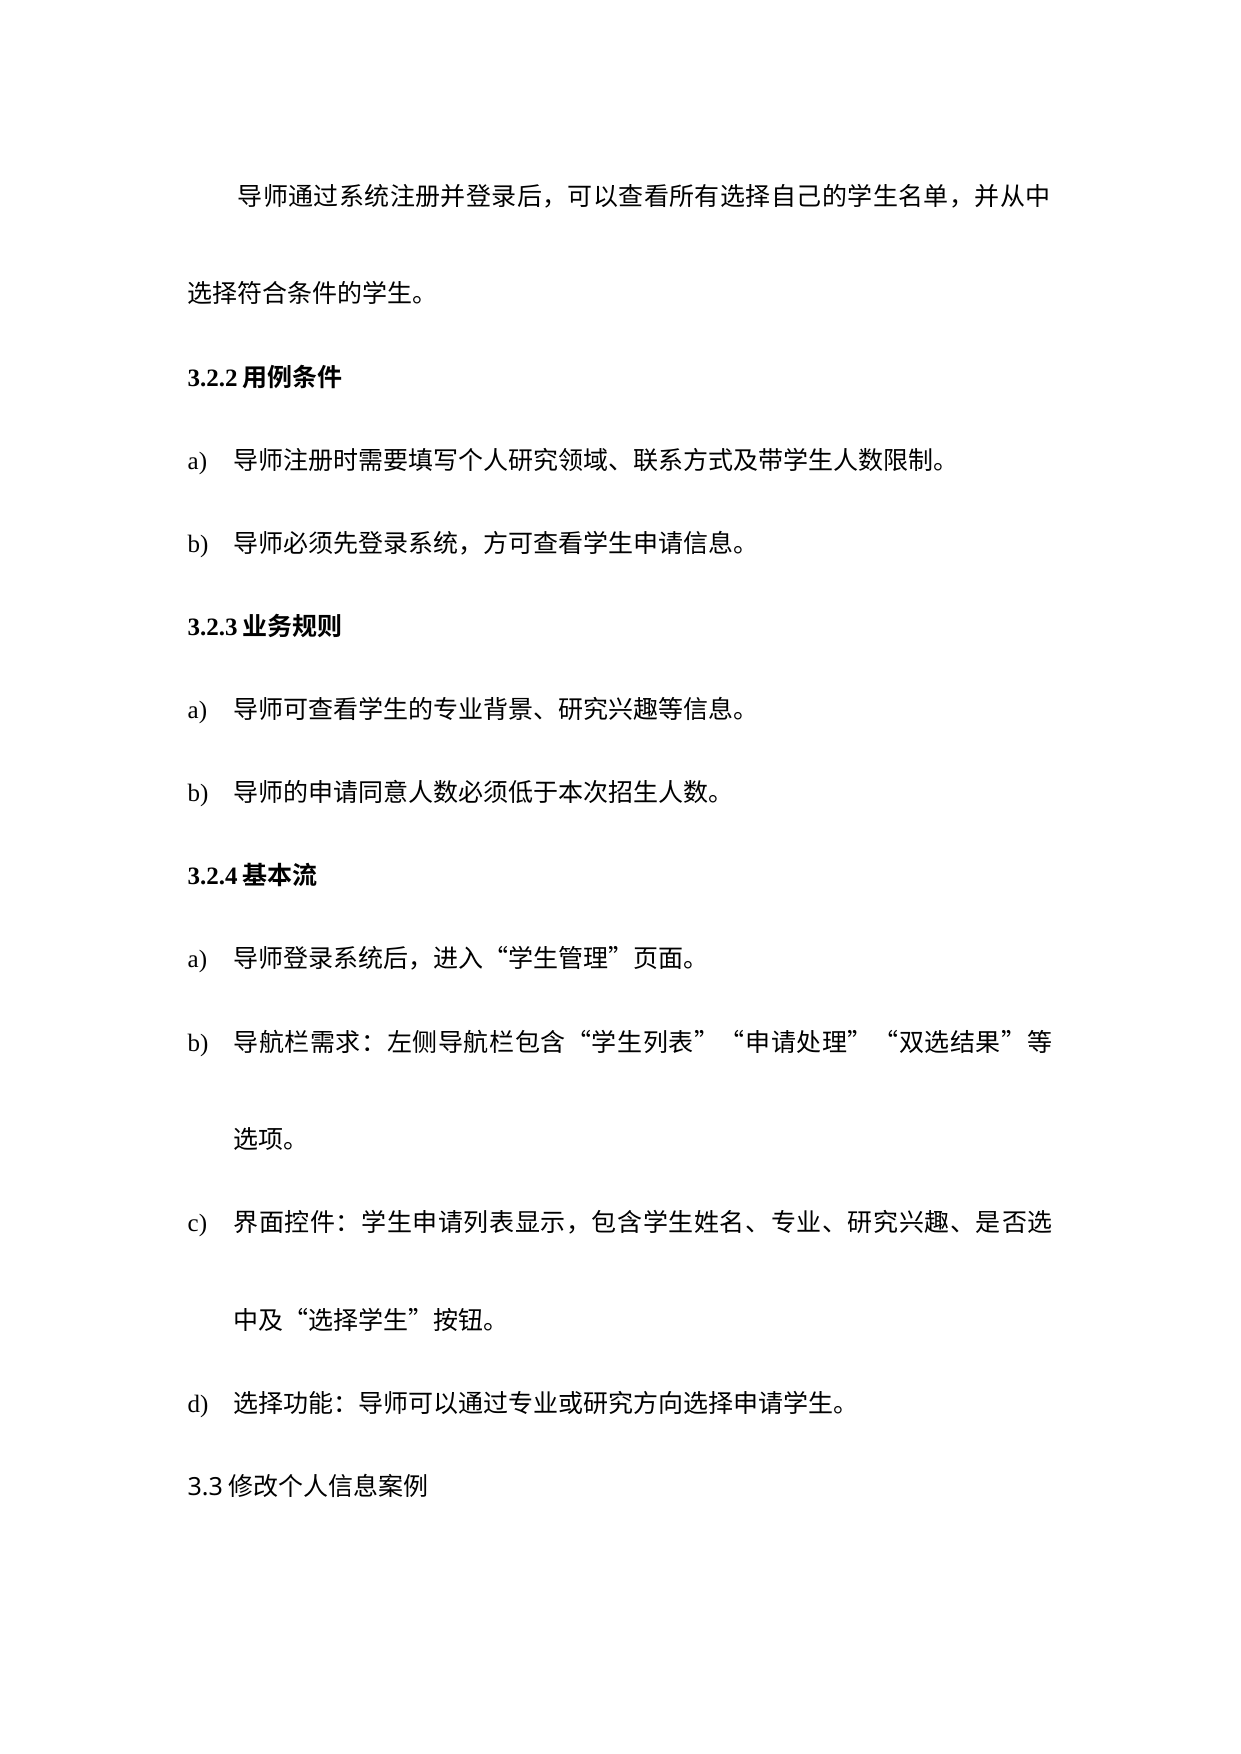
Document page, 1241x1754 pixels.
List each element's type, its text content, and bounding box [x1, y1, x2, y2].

list 导师必须先登录系统，方可查看学生申请信息。 [187, 509, 1053, 574]
list 导师可查看学生的专业背景、研究兴趣等信息。 [187, 675, 1053, 740]
list 界面控件：学生申请列表显示，包含学生姓名、专业、研究兴趣、是否选中及“选择学生”按钮。 [187, 1188, 1053, 1351]
subtitle 3.2.2用例条件 [187, 343, 1053, 408]
subtitle 3.2.4基本流 [187, 841, 1053, 906]
list 导师登录系统后，进入“学生管理”页面。 [187, 924, 1053, 989]
text 导师通过系统注册并登录后，可以查看所有选择自己的学生名单，并从中选择符合条件的学生。 [187, 162, 1053, 324]
list 导航栏需求：左侧导航栏包含“学生列表”“申请处理”“双选结果”等选项。 [187, 1008, 1053, 1170]
subtitle 3.2.3业务规则 [187, 592, 1053, 657]
list 导师注册时需要填写个人研究领域、联系方式及带学生人数限制。 [187, 426, 1053, 491]
list 选择功能：导师可以通过专业或研究方向选择申请学生。 [187, 1369, 1053, 1434]
list 导师的申请同意人数必须低于本次招生人数。 [187, 758, 1053, 823]
subtitle 3.3修改个人信息案例 [187, 1452, 1053, 1517]
